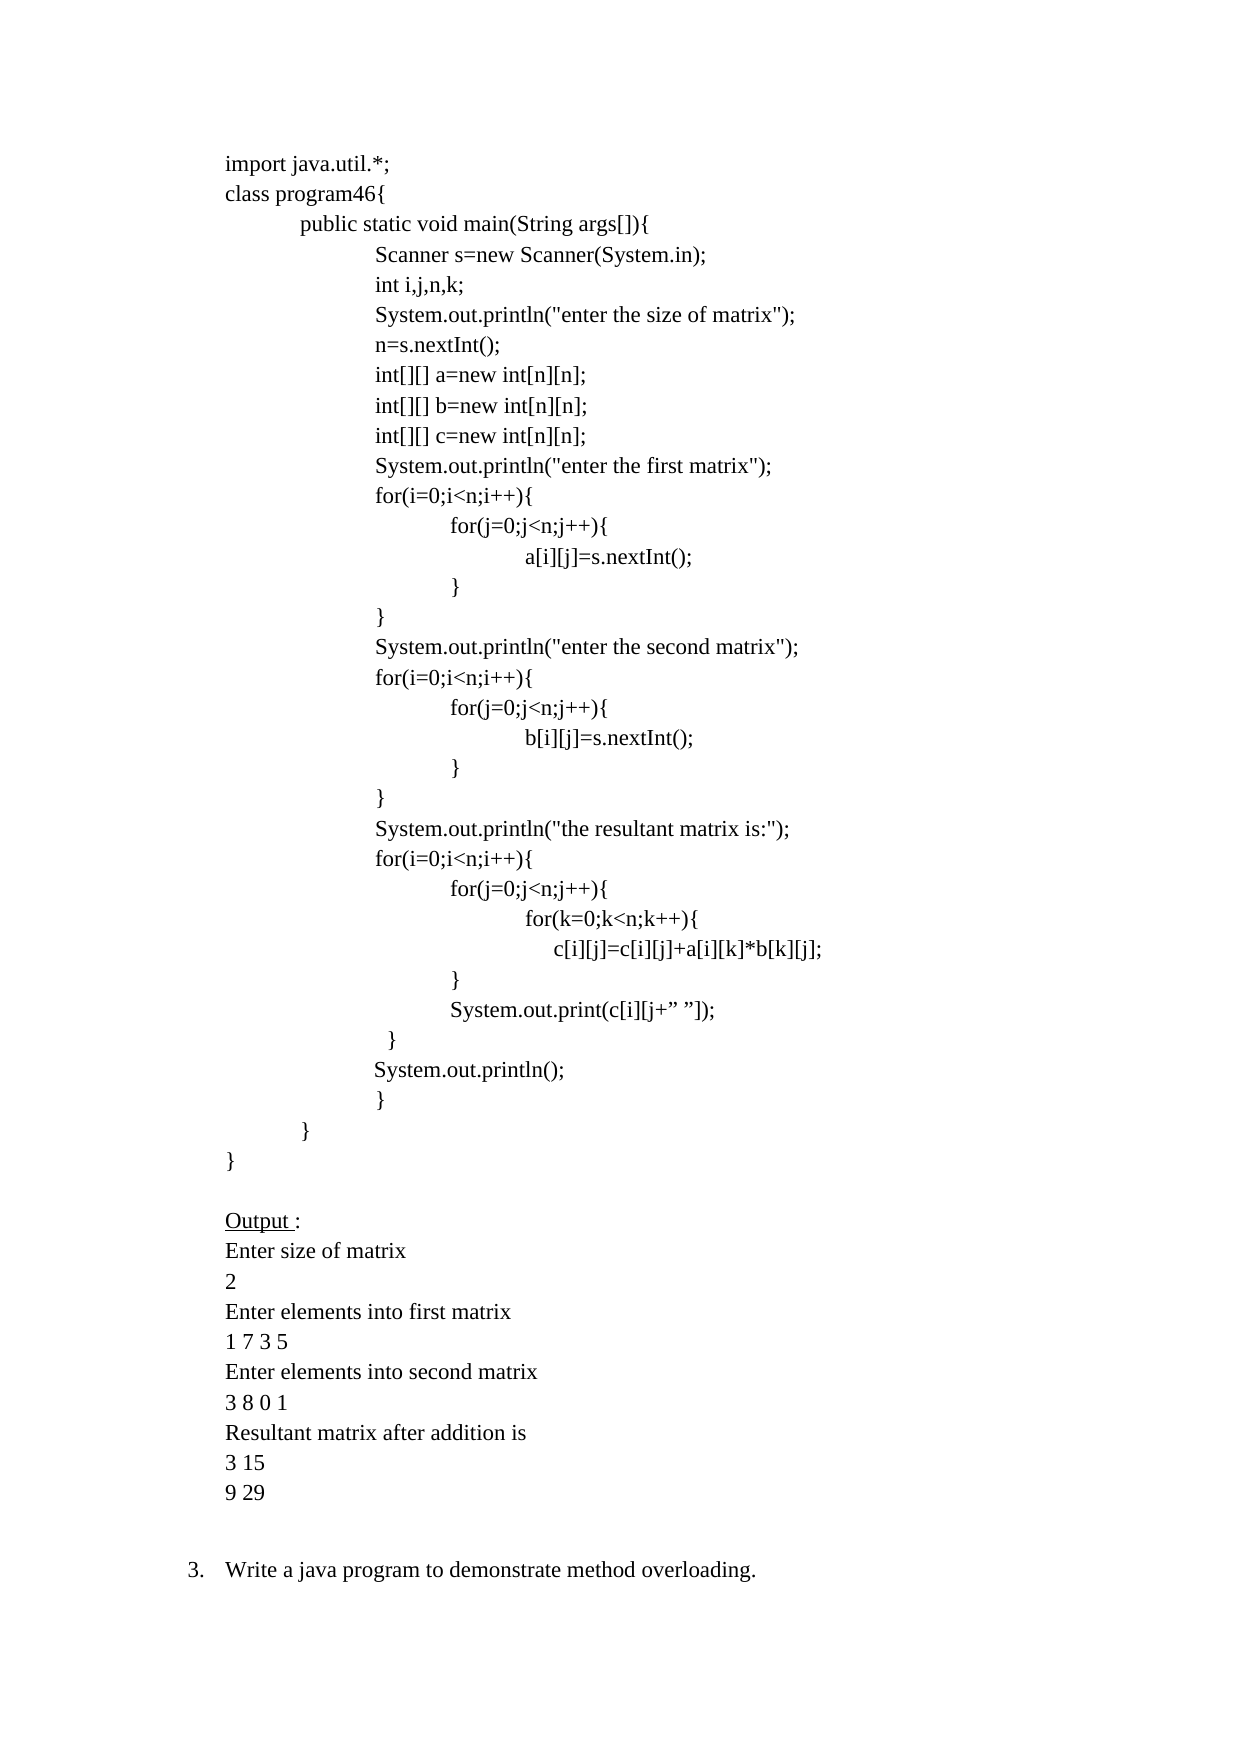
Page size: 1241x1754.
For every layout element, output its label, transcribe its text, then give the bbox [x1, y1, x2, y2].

list for(j=0;j<n;j++){ [225, 875, 1090, 901]
list 3 15 [225, 1449, 1090, 1475]
list public static void main(String args[]){ [225, 210, 1090, 237]
list for(j=0;j<n;j++){ [225, 694, 1090, 720]
list n=s.nextInt(); [225, 331, 1090, 358]
list Resultant matrix after addition is [225, 1419, 1090, 1445]
list System.out.println("the resultant matrix is:"); [225, 814, 1090, 841]
list } [225, 784, 1090, 811]
list System.out.println("enter the second matrix"); [225, 633, 1090, 660]
list System.out.println("enter the first matrix"); [225, 452, 1090, 478]
list class program46{ [225, 180, 1090, 207]
list System.out.println("enter the size of matrix"); [225, 301, 1090, 327]
list System.out.println(); [225, 1056, 1090, 1083]
list } [225, 1117, 1090, 1143]
list int[][] c=new int[n][n]; [225, 422, 1090, 448]
list for(k=0;k<n;k++){ [225, 905, 1090, 932]
list b[i][j]=s.nextInt(); [225, 724, 1090, 750]
list 2 [225, 1268, 1090, 1294]
list 1 7 3 5 [225, 1328, 1090, 1354]
list for(j=0;j<n;j++){ [225, 512, 1090, 539]
list for(i=0;i<n;i++){ [225, 845, 1090, 871]
list Scanner s=new Scanner(System.in); [225, 241, 1090, 267]
list int[][] b=new int[n][n]; [225, 392, 1090, 418]
list int i,j,n,k; [225, 271, 1090, 297]
list System.out.print(c[i][j+” ”]); [225, 996, 1090, 1022]
list 3 8 0 1 [225, 1388, 1090, 1415]
list } [225, 1026, 1090, 1052]
list } [225, 573, 1090, 599]
list a[i][j]=s.nextInt(); [225, 543, 1090, 569]
list } [225, 1086, 1090, 1113]
list Enter elements into second matrix [225, 1358, 1090, 1385]
list Enter elements into first matrix [225, 1298, 1090, 1324]
list } [225, 966, 1090, 992]
list import java.util.*; [225, 150, 1090, 176]
list } [225, 1147, 1090, 1173]
list for(i=0;i<n;i++){ [225, 663, 1090, 690]
list Output : [225, 1207, 1090, 1234]
list c[i][j]=c[i][j]+a[i][k]*b[k][j]; [225, 935, 1090, 962]
list Enter size of matrix [225, 1237, 1090, 1264]
list int[][] a=new int[n][n]; [225, 361, 1090, 388]
list } [225, 603, 1090, 629]
list } [225, 754, 1090, 781]
list 9 29 [225, 1479, 1090, 1506]
list Write a java program to demonstrate method overloading. [187, 1557, 1090, 1583]
list for(i=0;i<n;i++){ [225, 482, 1090, 509]
